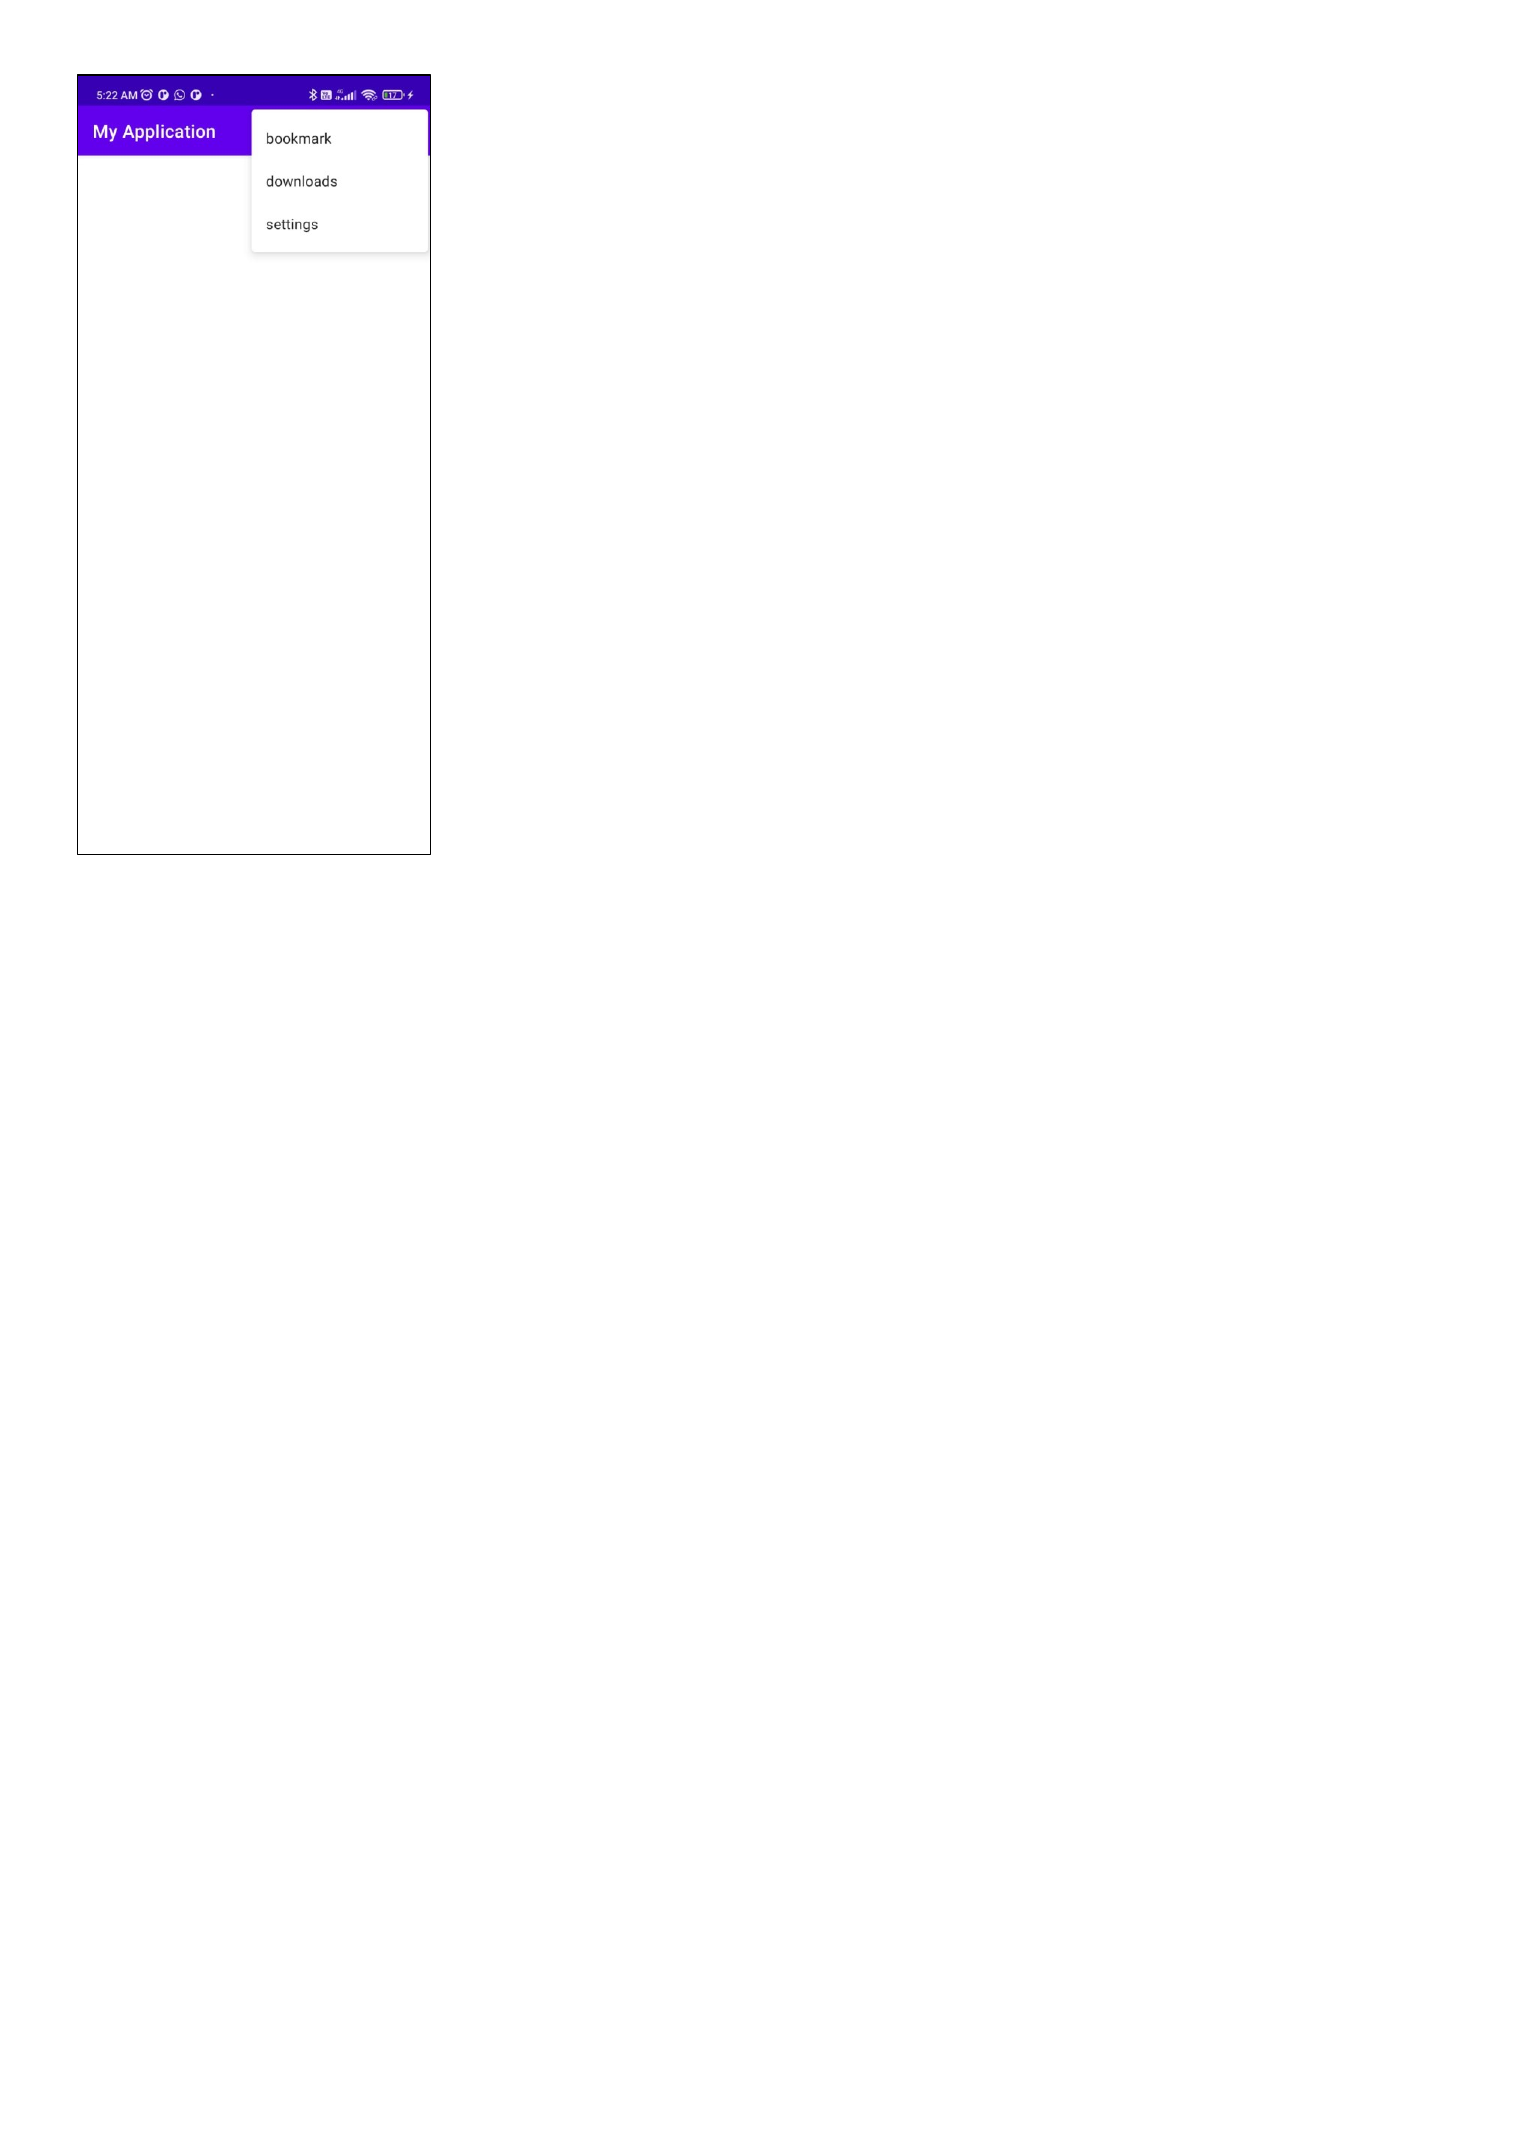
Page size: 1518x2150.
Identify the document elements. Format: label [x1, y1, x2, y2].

picture [78, 76, 430, 854]
